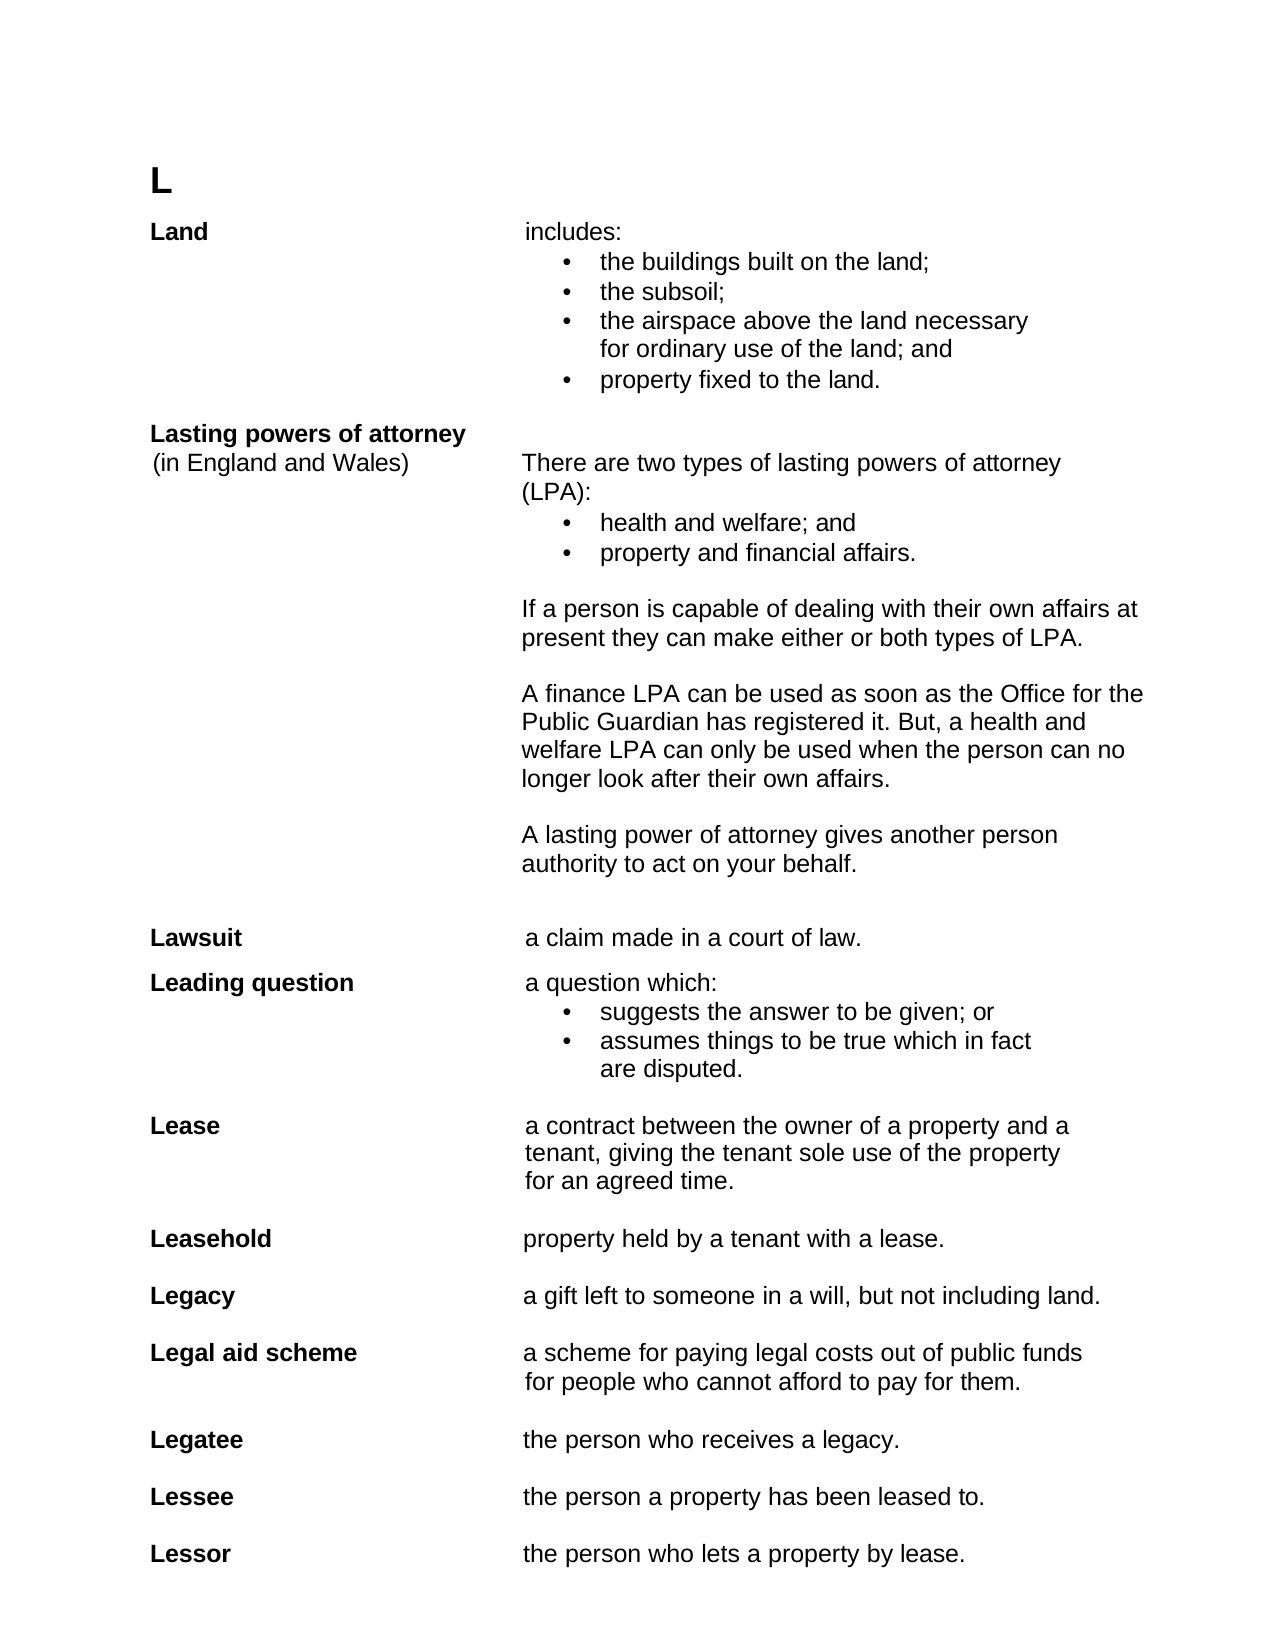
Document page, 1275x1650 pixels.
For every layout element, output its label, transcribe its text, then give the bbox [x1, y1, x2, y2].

list the buildings built on the land; [562, 247, 1144, 276]
text Lessee the person a property has been leased to. [150, 1482, 1144, 1511]
text Lessor the person who lets a property by lease. [150, 1539, 1144, 1568]
list the subsoil; [562, 277, 1144, 306]
text Lease a contract between the owner of a property and a tenant, giving the tenant sole use of the property for an agreed time. [150, 1112, 1087, 1194]
text Legacy a gift left to someone in a will, but not including land. [150, 1281, 1144, 1309]
text A finance LPA can be used as soon as the Office for the Public Guardian has registered it. But, a health and welfare LPA can only be used when the person can no longer look after their own affairs. [521, 680, 1144, 792]
text If a person is capable of dealing with their own affairs at present they can make either or both types of LPA. [521, 595, 1144, 651]
subtitle Lasting powers of attorney [150, 419, 1144, 448]
text A lasting power of attorney gives another person authority to act on your behalf. [521, 821, 1103, 878]
text (LPA): [521, 477, 1144, 506]
list property fixed to the land. [562, 364, 1144, 393]
list property and financial affairs. [562, 538, 1144, 567]
list assumes things to be true which in fact are disputed. [562, 1028, 1067, 1083]
text Leading question a question which: [150, 967, 1144, 996]
text (in England and Wales) There are two types of lasting powers of attorney [152, 448, 1144, 477]
text Leasehold property held by a tenant with a lease. [150, 1224, 1144, 1252]
text for people who cannot afford to pay for them. [525, 1367, 1144, 1396]
list health and welfare; and [562, 508, 1144, 537]
text Legatee the person who receives a legacy. [150, 1425, 1144, 1454]
text Land includes: [150, 217, 1144, 246]
text Lawsuit a claim made in a court of law. [150, 923, 1144, 951]
list the airspace above the land necessary for ordinary use of the land; and [562, 308, 1058, 362]
list suggests the answer to be given; or [562, 997, 1144, 1026]
subtitle L [150, 158, 1144, 202]
text Legal aid scheme a scheme for paying legal costs out of public funds [150, 1337, 1144, 1367]
